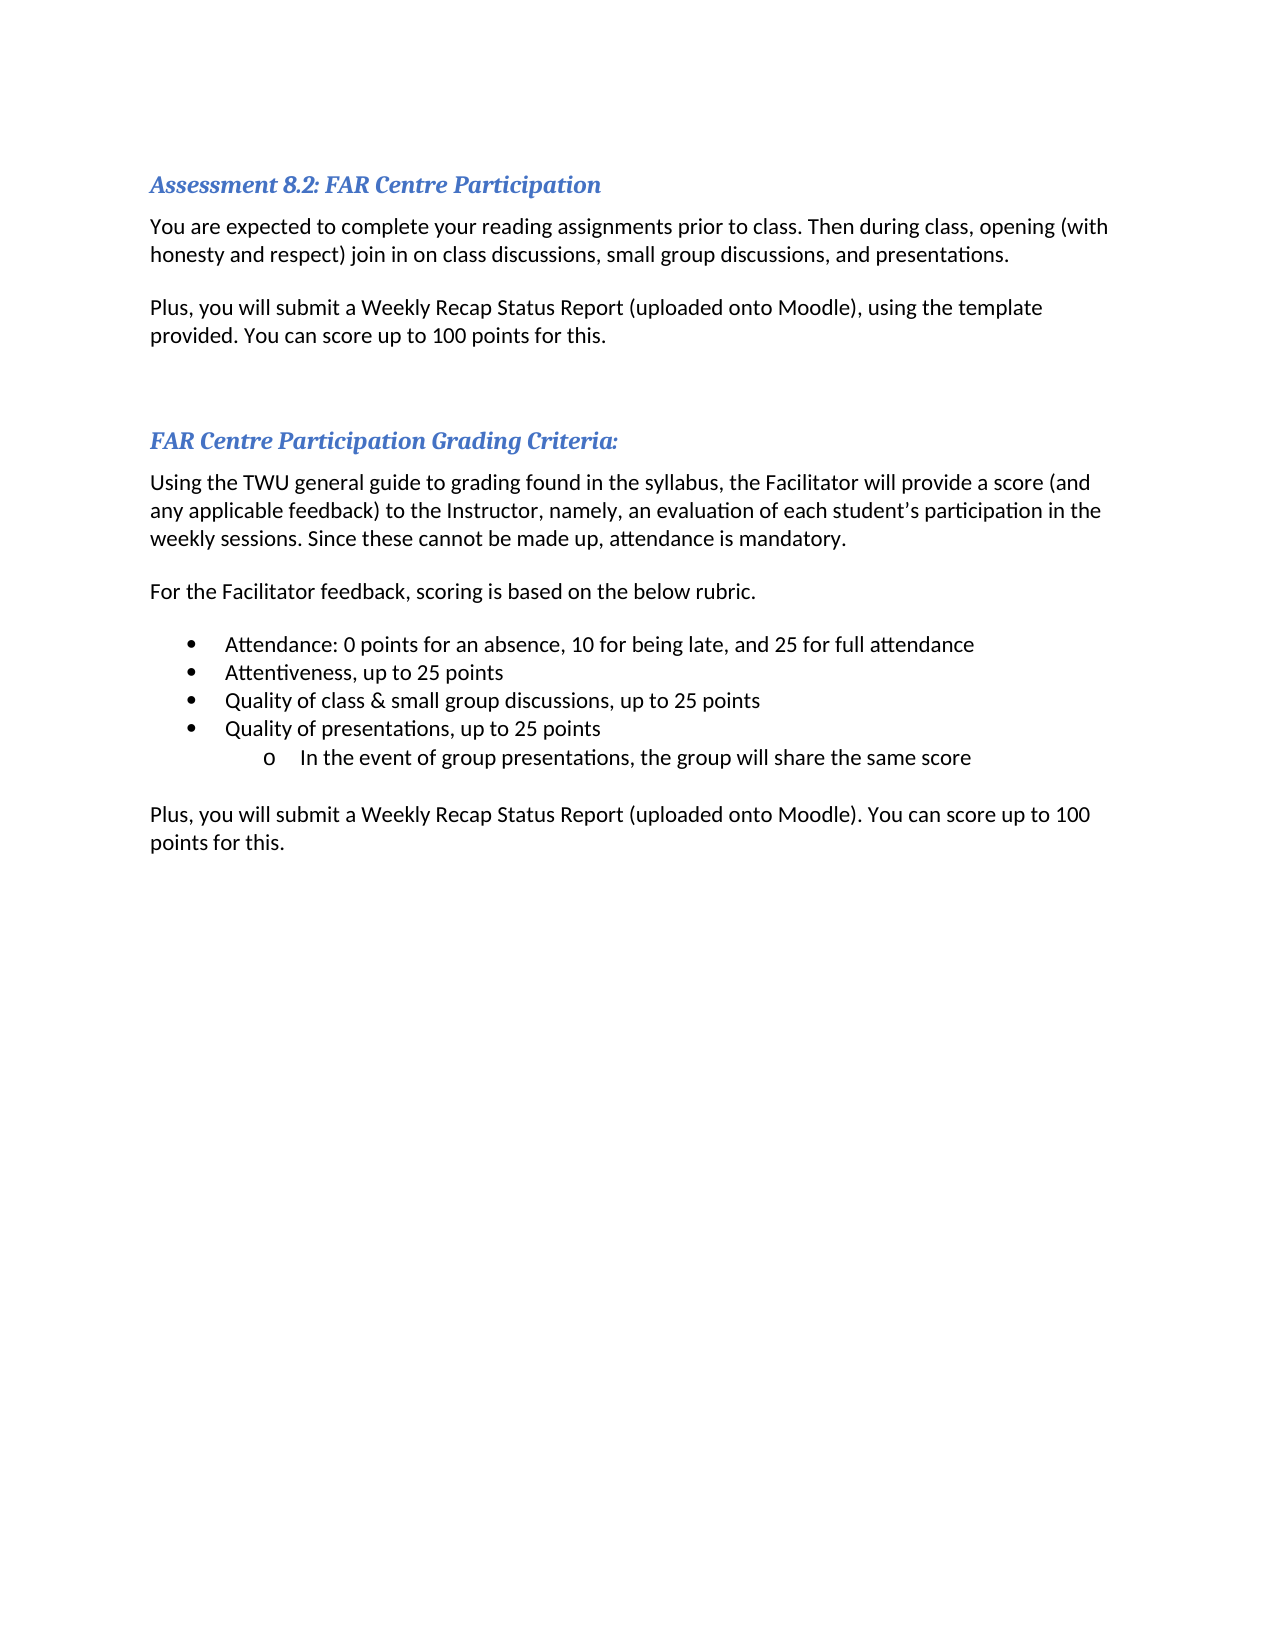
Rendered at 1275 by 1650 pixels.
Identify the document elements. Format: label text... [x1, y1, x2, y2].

subtitle FAR Centre Participation Grading Criteria: [150, 427, 1125, 456]
subtitle Assessment 8.2: FAR Centre Participation [150, 171, 1125, 199]
text Using the TWU general guide to grading found in the syllabus, the Facilitator will provide a score (and any applicable feedback) to the Instructor, namely, an evaluation of each student’s participation in the weekly sessions. Since these cannot be made up, attendance is mandatory. [150, 468, 1125, 552]
text You are expected to complete your reading assignments prior to class. Then during class, opening (with honesty and respect) join in on class discussions, small group discussions, and presentations. [150, 212, 1125, 268]
list Quality of class & small group discussions, up to 25 points [187, 687, 1125, 714]
list In the event of group presentations, the group will share the same score [262, 743, 1125, 772]
list Attendance: 0 points for an absence, 10 for being late, and 25 for full attendance [187, 631, 1125, 658]
text For the Facilitator feedback, scoring is based on the below rubric. [150, 577, 1125, 606]
text Plus, you will submit a Weekly Recap Status Report (uploaded onto Moodle). You can score up to 100 points for this. [150, 800, 1125, 856]
text Plus, you will submit a Weekly Recap Status Report (uploaded onto Moodle), using the template provided. You can score up to 100 points for this. [150, 293, 1125, 349]
list Attentiveness, up to 25 points [187, 658, 1125, 687]
list Quality of presentations, up to 25 points [187, 714, 1125, 743]
